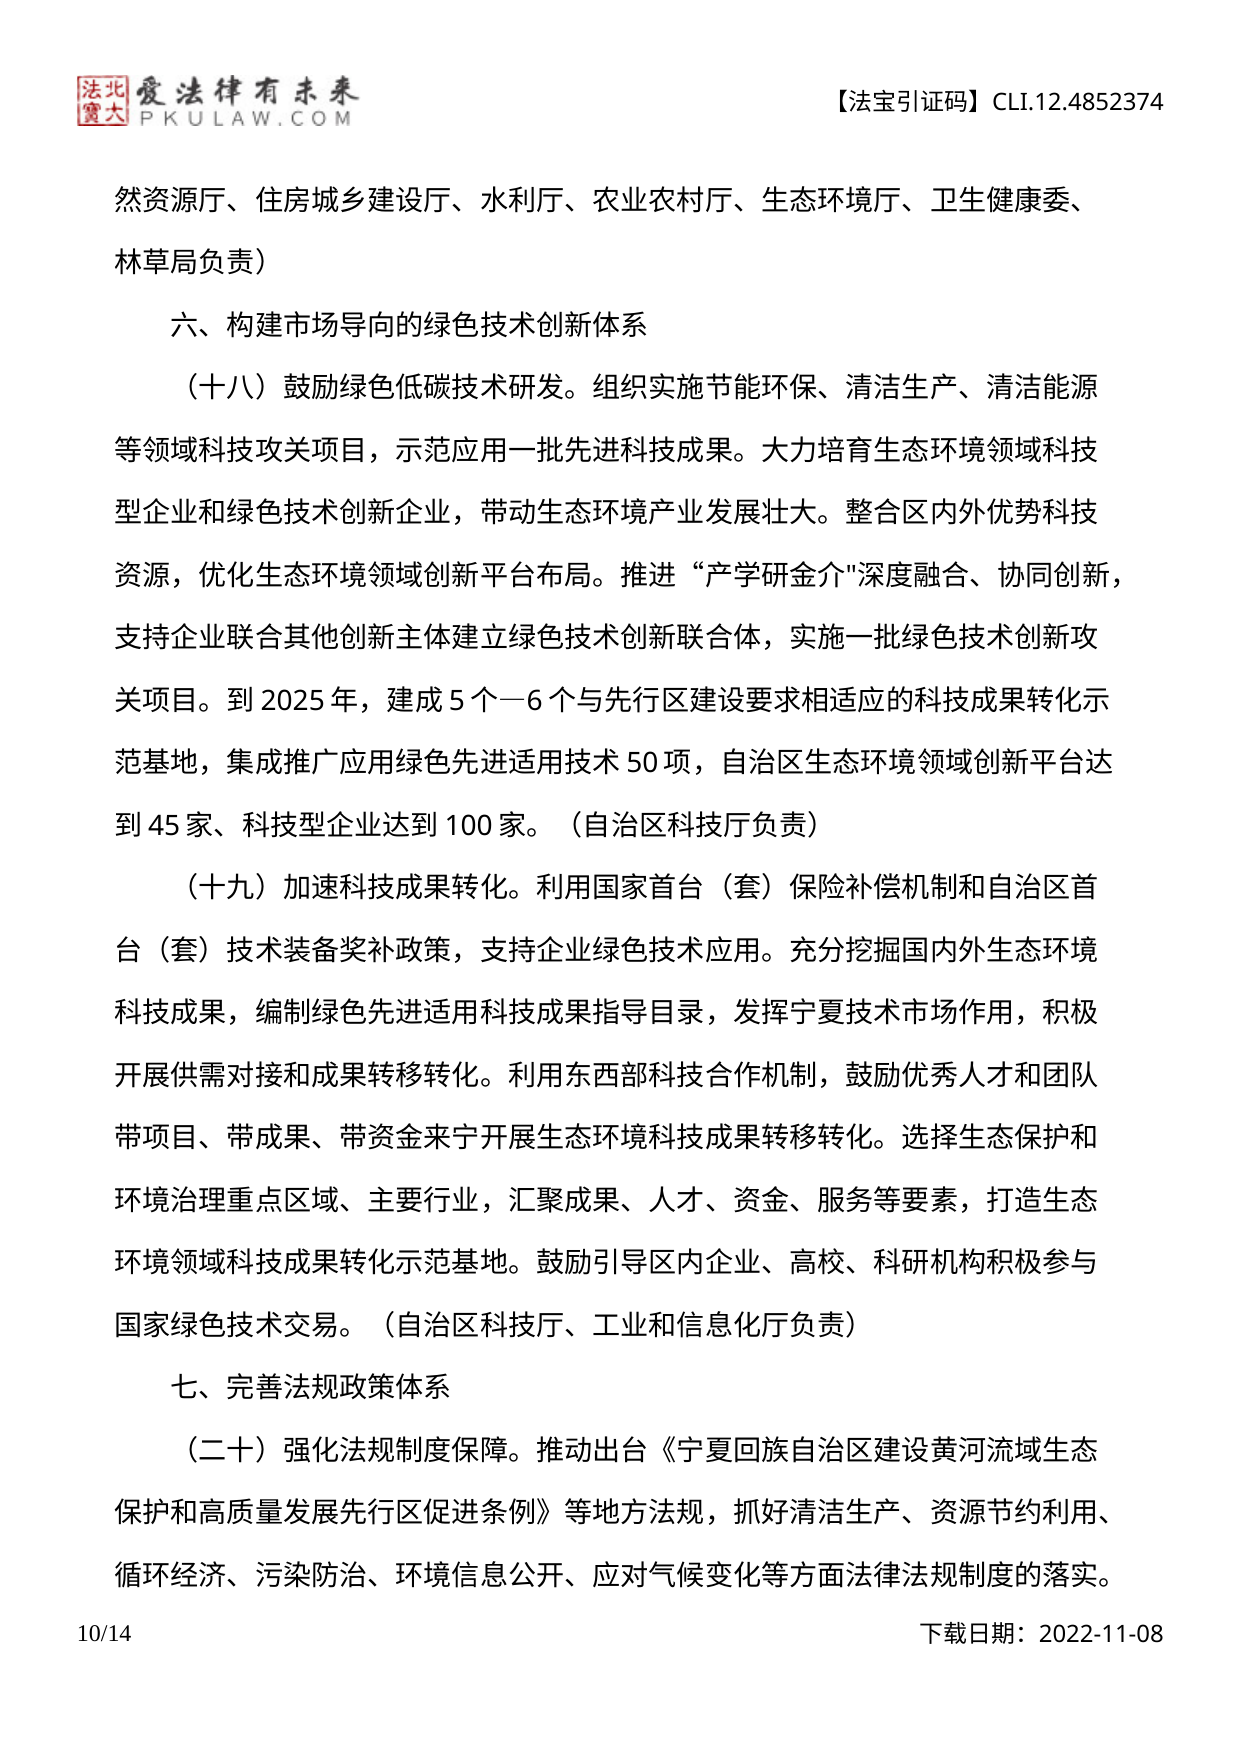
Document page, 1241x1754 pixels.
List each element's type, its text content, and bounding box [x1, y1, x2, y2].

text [114, 1406, 1126, 1593]
text （十八）鼓励绿色低碳技术研发。组织实施节能环保、清洁生产、清洁能源等领域科技攻关项目，示范应用一批先进科技成果。大力培育生态环境领域科技型企业和绿色技术创新企业，带动生态环境产业发展壮大。整合区内外优势科技资源，优化生态环境领域创新平台布局。推进“产学研金介"深度融合、协同创新，支持企业联合其他创新主体建立绿色技术创新联合体，实施一批绿色技术创新攻关项目。到2025年，建成5个—6个与先行区建设要求相适应的科技成果转化示范基地，集成推广应用绿色先进适用技术50项，自治区生态环境领域创新平台达到45家、科技型企业达到100家。（自治区科技厅负责） [114, 343, 1126, 843]
text 六、构建市场导向的绿色技术创新体系 [114, 281, 1126, 343]
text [114, 156, 1126, 281]
text 七、完善法规政策体系 [114, 1343, 1126, 1406]
text （十九）加速科技成果转化。利用国家首台（套）保险补偿机制和自治区首台（套）技术装备奖补政策，支持企业绿色技术应用。充分挖掘国内外生态环境科技成果，编制绿色先进适用科技成果指导目录，发挥宁夏技术市场作用，积极开展供需对接和成果转移转化。利用东西部科技合作机制，鼓励优秀人才和团队带项目、带成果、带资金来宁开展生态环境科技成果转移转化。选择生态保护和环境治理重点区域、主要行业，汇聚成果、人才、资金、服务等要素，打造生态环境领域科技成果转化示范基地。鼓励引导区内企业、高校、科研机构积极参与国家绿色技术交易。（自治区科技厅、工业和信息化厅负责） [114, 843, 1126, 1343]
picture [76, 75, 361, 126]
